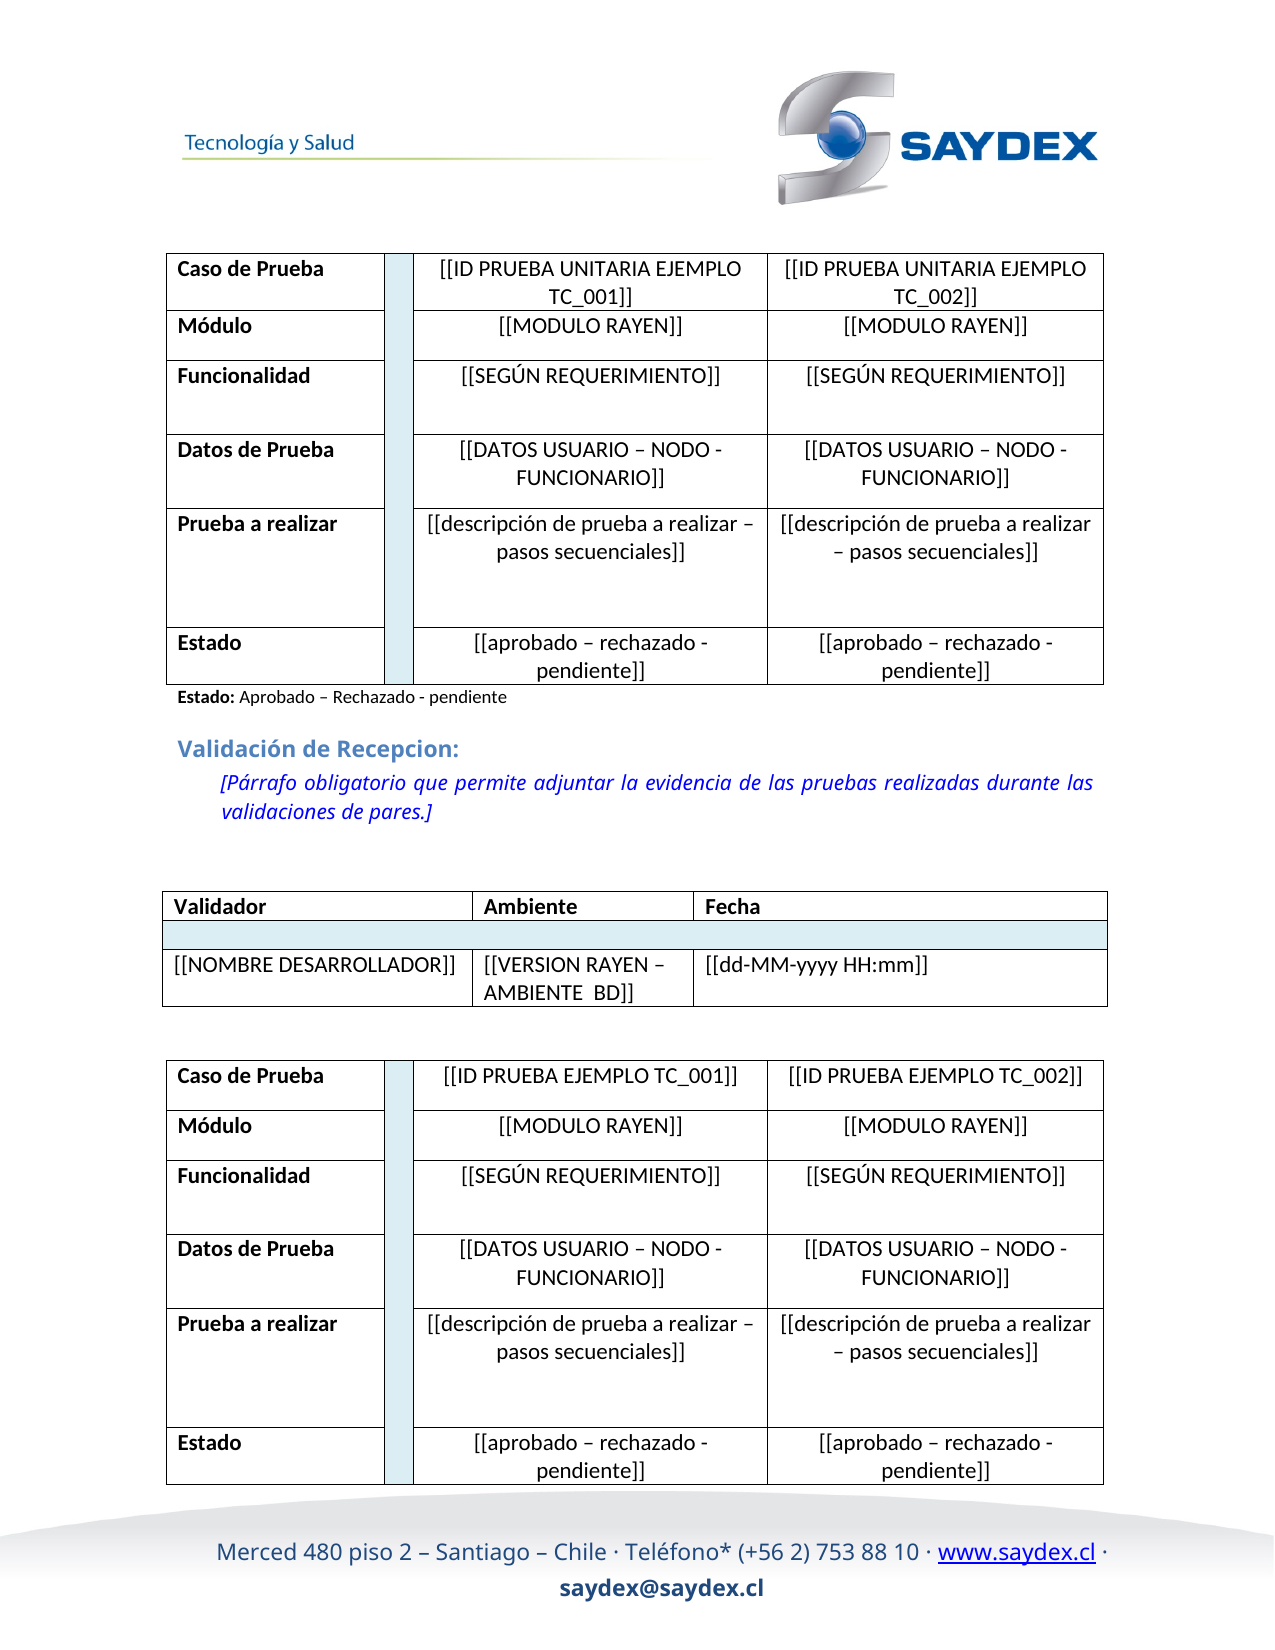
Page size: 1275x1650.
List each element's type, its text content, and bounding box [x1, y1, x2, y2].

table_header [[ID PRUEBA UNITARIA EJEMPLO TC_001]] [414, 254, 767, 310]
table_cell Datos de Prueba [167, 1235, 384, 1308]
table_cell [[SEGÚN REQUERIMIENTO]] [414, 361, 767, 434]
table_cell Funcionalidad [167, 1161, 384, 1233]
table_cell [[MODULO RAYEN]] [414, 311, 767, 360]
table_cell [[aprobado – rechazado - pendiente]] [414, 1428, 767, 1484]
table_header Fecha [694, 892, 1107, 920]
table_cell [[NOMBRE DESARROLLADOR]] [163, 950, 472, 1006]
table_header Validador [163, 892, 472, 920]
table_cell [163, 921, 1107, 949]
table_cell Prueba a realizar [167, 1309, 384, 1427]
table_cell Estado [167, 628, 384, 684]
table_cell Funcionalidad [167, 361, 384, 434]
table_header [[ID PRUEBA EJEMPLO TC_001]] [414, 1061, 767, 1110]
picture [177, 44, 1098, 253]
text [Párrafo obligatorio que permite adjuntar la evidencia de las pruebas realizadas durante las validaciones de pares.] [220, 768, 1098, 825]
table_cell [[aprobado – rechazado - pendiente]] [768, 1428, 1103, 1484]
table_cell [[SEGÚN REQUERIMIENTO]] [768, 361, 1103, 434]
table_cell [[aprobado – rechazado - pendiente]] [414, 628, 767, 684]
subtitle Validación de Recepcion: [177, 733, 1098, 764]
text Estado: Aprobado – Rechazado - pendiente [177, 685, 1098, 708]
table_cell [[DATOS USUARIO – NODO - FUNCIONARIO]] [414, 1235, 767, 1308]
table_cell [[DATOS USUARIO – NODO - FUNCIONARIO]] [768, 1235, 1103, 1308]
table_cell [[descripción de prueba a realizar – pasos secuenciales]] [768, 509, 1103, 627]
table_cell Módulo [167, 1111, 384, 1160]
table_cell [[aprobado – rechazado - pendiente]] [768, 628, 1103, 684]
table_cell [[DATOS USUARIO – NODO - FUNCIONARIO]] [414, 435, 767, 508]
table_header Caso de Prueba [167, 254, 384, 310]
table_cell [[MODULO RAYEN]] [768, 1111, 1103, 1160]
table_header Caso de Prueba [167, 1061, 384, 1110]
table_cell [[descripción de prueba a realizar – pasos secuenciales]] [768, 1309, 1103, 1427]
table_cell [[SEGÚN REQUERIMIENTO]] [414, 1161, 767, 1233]
table_cell [[SEGÚN REQUERIMIENTO]] [768, 1161, 1103, 1233]
table_header [385, 1061, 413, 1484]
table_cell [[DATOS USUARIO – NODO - FUNCIONARIO]] [768, 435, 1103, 508]
table_header Ambiente [473, 892, 693, 920]
table_cell [[descripción de prueba a realizar – pasos secuenciales]] [414, 509, 767, 627]
table_header [[ID PRUEBA EJEMPLO TC_002]] [768, 1061, 1103, 1110]
table_cell [[descripción de prueba a realizar – pasos secuenciales]] [414, 1309, 767, 1427]
table_header [[ID PRUEBA UNITARIA EJEMPLO TC_002]] [768, 254, 1103, 310]
table_cell Prueba a realizar [167, 509, 384, 627]
table_header [385, 254, 413, 684]
table_cell Módulo [167, 311, 384, 360]
table_cell [[MODULO RAYEN]] [414, 1111, 767, 1160]
table_cell Estado [167, 1428, 384, 1484]
table_cell Datos de Prueba [167, 435, 384, 508]
picture [0, 1491, 1275, 1633]
table_cell [[VERSION RAYEN – AMBIENTE BD]] [473, 950, 693, 1006]
table_cell [[MODULO RAYEN]] [768, 311, 1103, 360]
table_cell [[dd-MM-yyyy HH:mm]] [694, 950, 1107, 1006]
